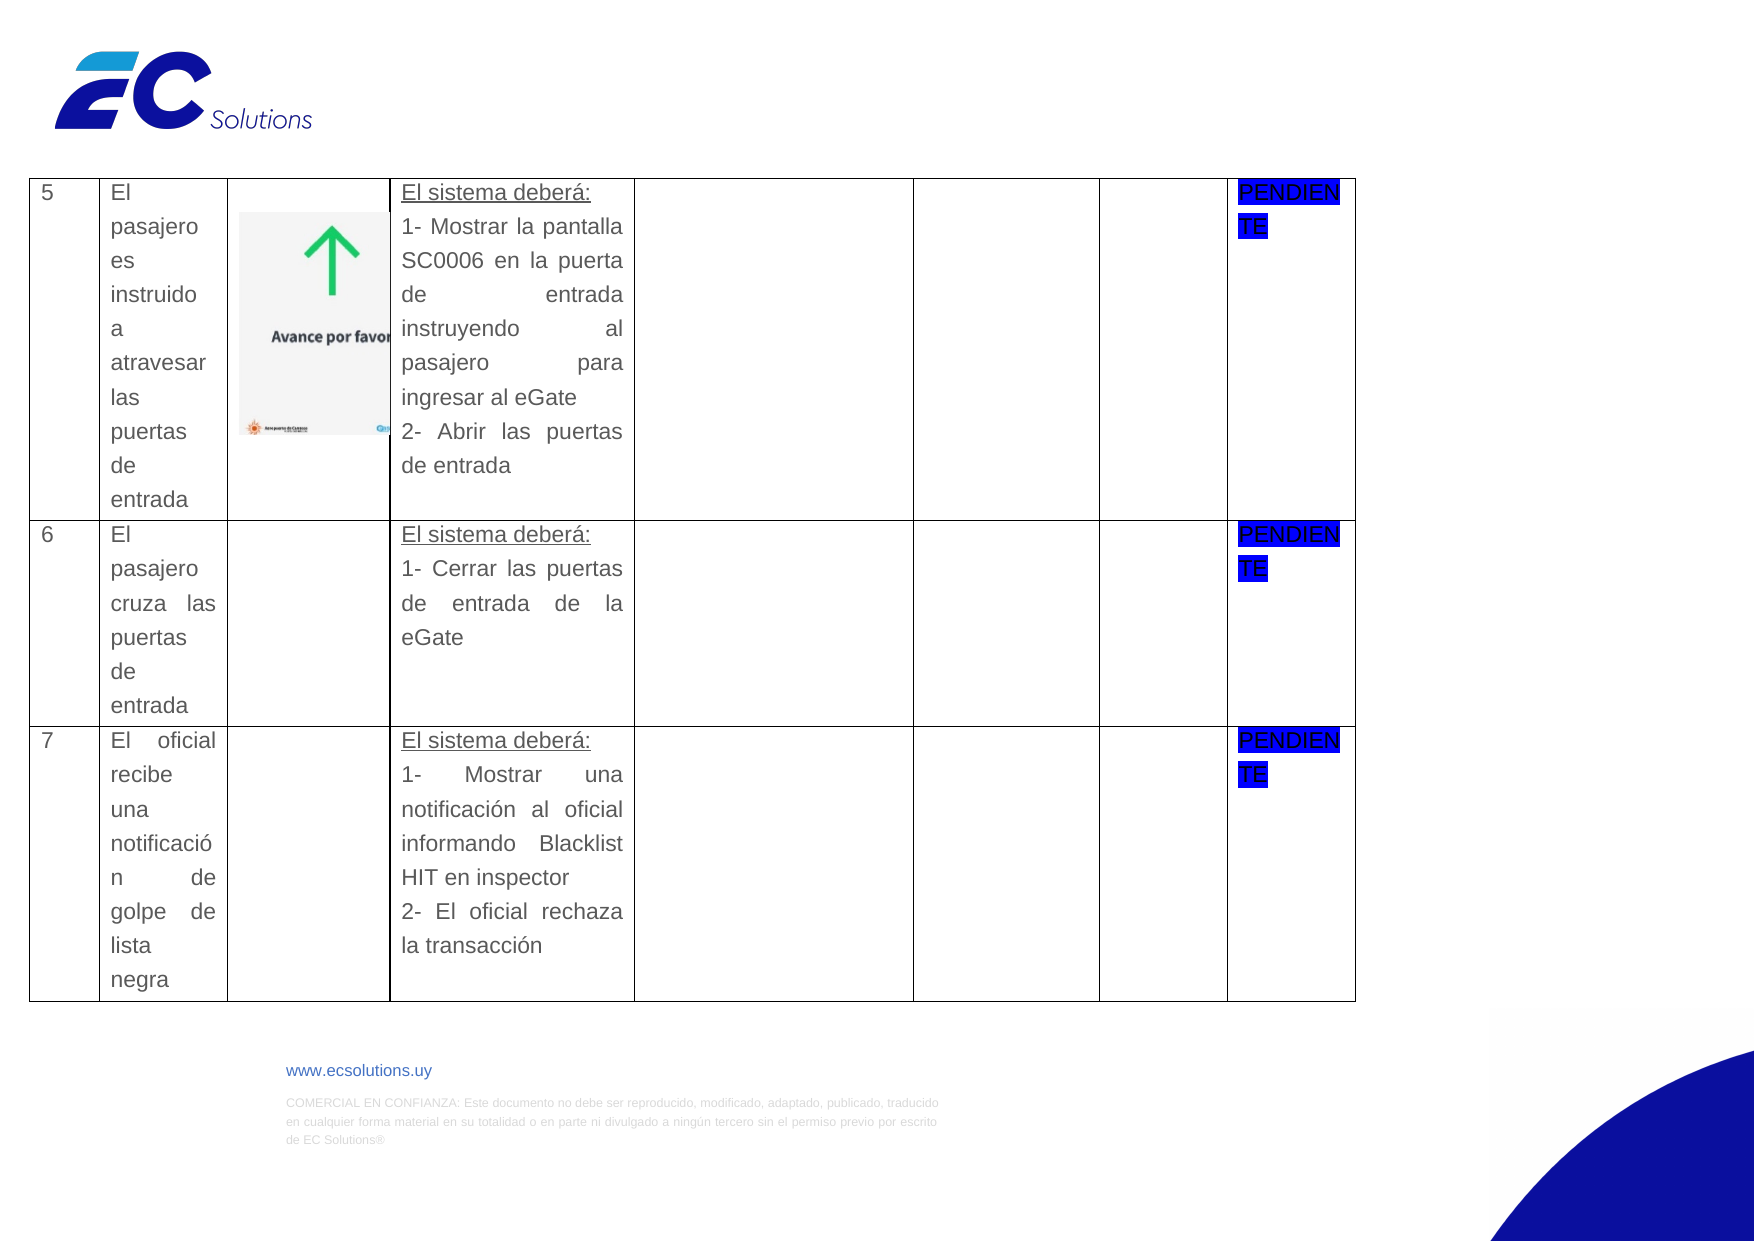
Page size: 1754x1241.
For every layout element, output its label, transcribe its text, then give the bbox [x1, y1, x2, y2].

table_cell [635, 521, 913, 726]
table_cell [914, 521, 1099, 726]
table_cell [635, 727, 913, 1001]
table_cell [914, 179, 1099, 520]
table_cell [635, 179, 913, 520]
table_cell El oficial recibe una notificación de golpe de lista negra [100, 727, 227, 1001]
table_cell El pasajero es instruido a atravesar las puertas de entrada [100, 179, 227, 520]
table_cell 7 [30, 727, 99, 1001]
table_cell [1100, 521, 1227, 726]
table_cell PENDIENTE [1228, 727, 1355, 1001]
picture [1488, 1008, 1754, 1241]
table_cell El sistema deberá: 1- Cerrar las puertas de entrada de la eGate [391, 521, 634, 726]
picture [54, 51, 313, 129]
table_cell [1100, 727, 1227, 1001]
table_cell [914, 727, 1099, 1001]
table_cell El sistema deberá: 1- Mostrar una notificación al oficial informando Blacklist HIT en inspector 2- El oficial rechaza la transacción [391, 727, 634, 1001]
picture [238, 212, 390, 435]
table_cell PENDIENTE [1228, 179, 1355, 520]
table_cell El sistema deberá: 1- Mostrar la pantalla SC0006 en la puerta de entrada instruyendo al pasajero para ingresar al eGate 2- Abrir las puertas de entrada [391, 179, 634, 520]
table_cell 6 [30, 521, 99, 726]
table_cell [228, 727, 389, 1001]
table_cell El pasajero cruza las puertas de entrada [100, 521, 227, 726]
table_cell PENDIENTE [1228, 521, 1355, 726]
table_cell [228, 521, 389, 726]
table_cell [1100, 179, 1227, 520]
table_cell 5 [30, 179, 99, 520]
table_cell [228, 179, 389, 520]
